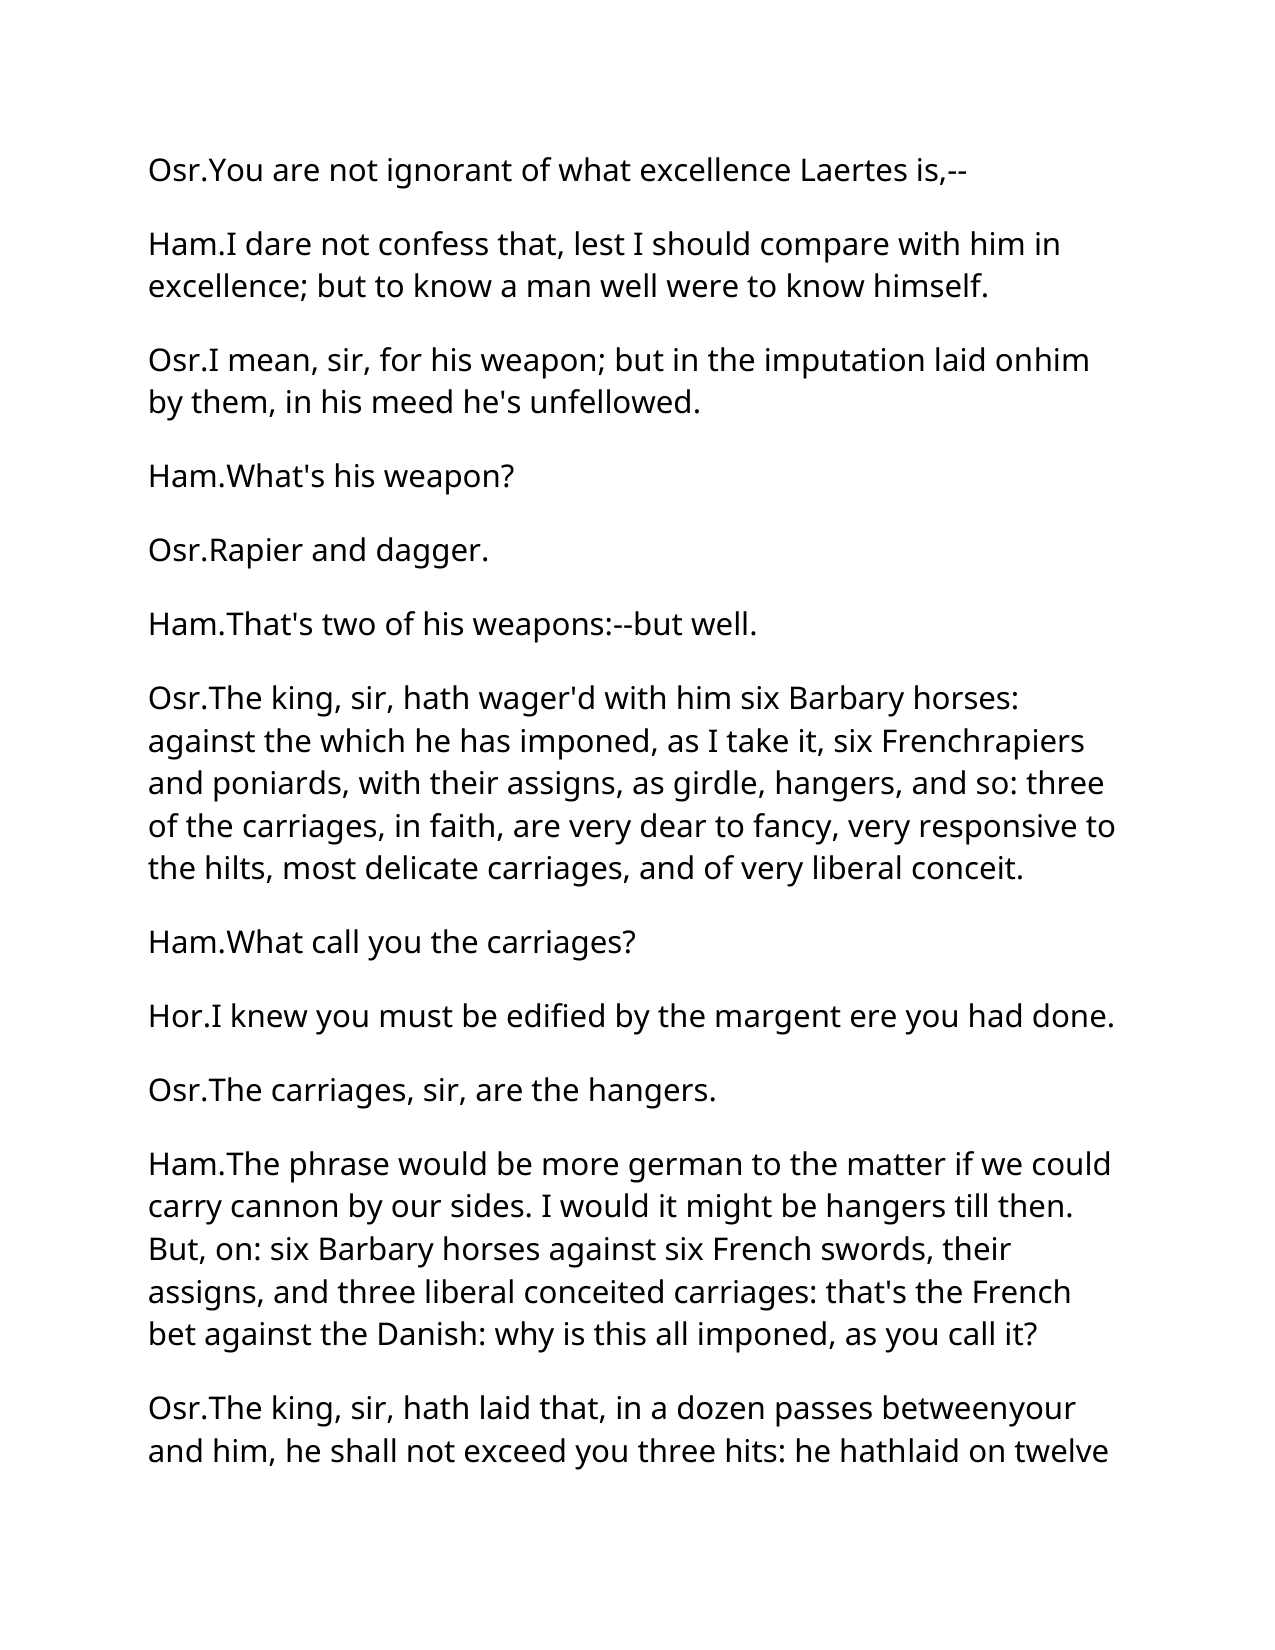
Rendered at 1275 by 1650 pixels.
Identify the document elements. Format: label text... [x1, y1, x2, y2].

text Hor. I knew you must be edified by the margent ere you had done. [148, 994, 1127, 1037]
text Osr. Rapier and dagger. [148, 528, 1127, 571]
text Ham. What call you the carriages? [148, 920, 1127, 963]
text Ham. The phrase would be more german to the matter if we could carry cannon by our sides. I would it might be hangers till then. But, on: six Barbary horses against six French swords, their assigns, and three liberal conceited carriages: that's the French bet against the Danish: why is this all imponed, as you call it? [148, 1142, 1127, 1355]
text Ham. That's two of his weapons:--but well. [148, 602, 1127, 645]
text Osr. I mean, sir, for his weapon; but in the imputation laid on him by them, in his meed he's unfellowed. [148, 338, 1127, 423]
text Osr. The king, sir, hath wager'd with him six Barbary horses: against the which he has imponed, as I take it, six French rapiers and poniards, with their assigns, as girdle, hangers, and so: three of the carriages, in faith, are very dear to fancy, very responsive to the hilts, most delicate carriages, and of very liberal conceit. [148, 676, 1127, 889]
text Osr. You are not ignorant of what excellence Laertes is,-- [148, 148, 1127, 190]
text Osr. The carriages, sir, are the hangers. [148, 1068, 1127, 1111]
text Ham. What's his weapon? [148, 454, 1127, 497]
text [148, 1386, 1127, 1471]
text Ham. I dare not confess that, lest I should compare with him in excellence; but to know a man well were to know himself. [148, 221, 1127, 307]
